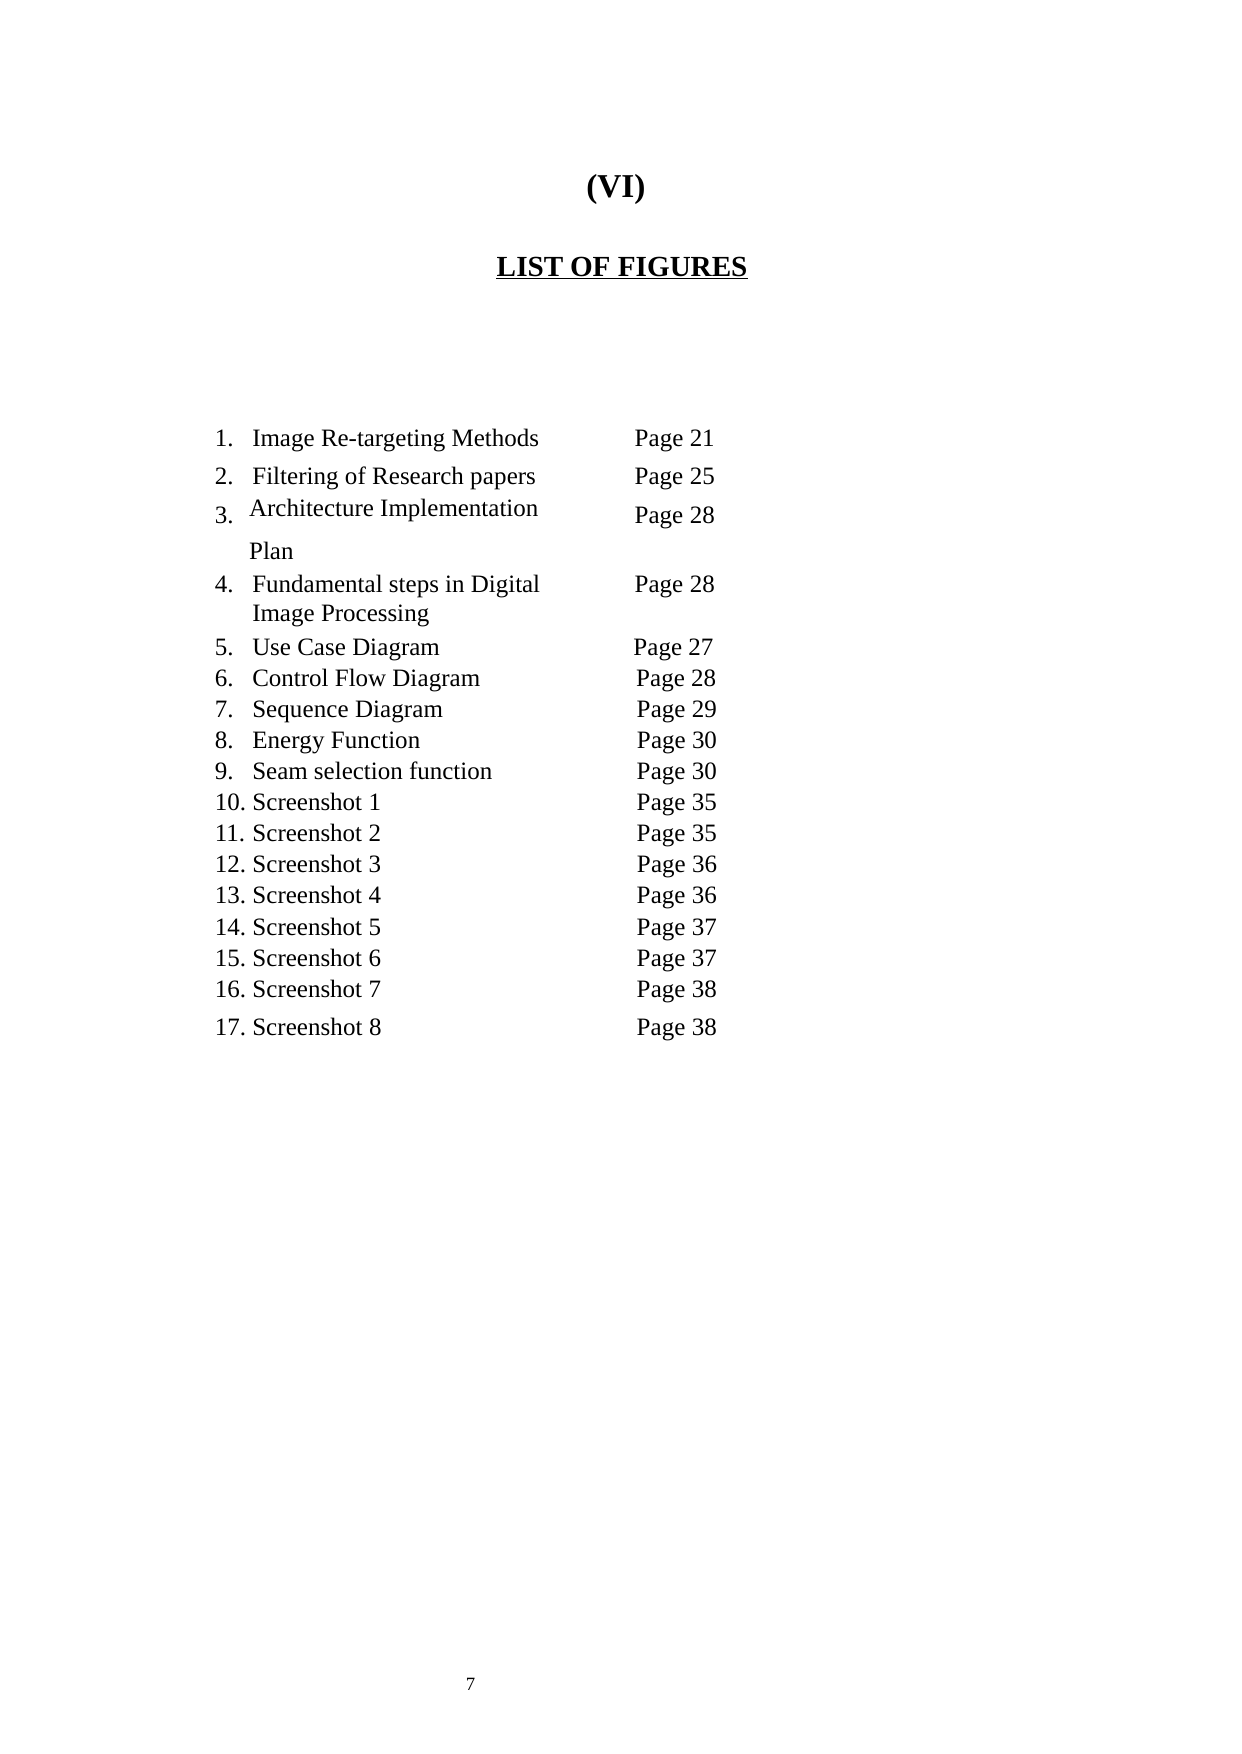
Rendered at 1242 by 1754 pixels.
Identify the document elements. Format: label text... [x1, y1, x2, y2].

table_cell Seam selection function [249, 758, 584, 789]
table_cell Page 27 [584, 634, 726, 665]
table_cell Screenshot 6 [249, 944, 584, 975]
table_cell 8. [210, 727, 249, 758]
table_cell Page 37 [584, 944, 726, 975]
table_cell Page 28 [584, 665, 726, 696]
table_cell 5. [210, 634, 249, 665]
table_cell Screenshot 1 [249, 789, 584, 820]
table_cell Page 30 [584, 758, 726, 789]
table_cell 17. [210, 1014, 249, 1052]
table_cell 2. [210, 454, 249, 493]
table_cell Screenshot 5 [249, 913, 584, 944]
table_cell 15. [210, 944, 249, 975]
table_cell Page 35 [584, 789, 726, 820]
table_cell 3. [210, 493, 249, 562]
table_cell Screenshot 8 [249, 1014, 584, 1052]
table_cell 16. [210, 975, 249, 1014]
table_cell Page 36 [584, 882, 726, 913]
table_cell Fundamental steps in Digital Image Processing [249, 563, 584, 634]
table_cell Sequence Diagram [249, 696, 584, 727]
table_cell 14. [210, 913, 249, 944]
table_cell Page 38 [584, 1014, 726, 1052]
table_cell 7. [210, 696, 249, 727]
table_cell Page 30 [584, 727, 726, 758]
table_cell Energy Function [249, 727, 584, 758]
table_cell Filtering of Research papers [249, 454, 584, 493]
table_cell 4. [210, 563, 249, 634]
table_cell Page 28 [584, 563, 726, 634]
table_cell 11. [210, 820, 249, 851]
table_cell Page 36 [584, 851, 726, 882]
table_cell Screenshot 3 [249, 851, 584, 882]
table_cell Architecture Implementation Plan [249, 493, 584, 562]
table_cell Use Case Diagram [249, 634, 584, 665]
text LIST OF FIGURES [177, 249, 1067, 282]
table_cell Screenshot 7 [249, 975, 584, 1014]
table_header Page 21 [584, 416, 726, 454]
table_cell 10. [210, 789, 249, 820]
table_header Image Re-targeting Methods [249, 416, 584, 454]
table_cell Page 38 [584, 975, 726, 1014]
table_cell 13. [210, 882, 249, 913]
table_cell Page 28 [584, 493, 726, 562]
text (VI) [164, 166, 1067, 204]
table_cell 12. [210, 851, 249, 882]
table_cell Page 37 [584, 913, 726, 944]
table_cell Control Flow Diagram [249, 665, 584, 696]
table_cell Page 35 [584, 820, 726, 851]
table_cell Page 29 [584, 696, 726, 727]
table_header 1. [210, 416, 249, 454]
table_cell Page 25 [584, 454, 726, 493]
table_cell Screenshot 4 [249, 882, 584, 913]
table_cell Screenshot 2 [249, 820, 584, 851]
table_cell 6. [210, 665, 249, 696]
table_cell 9. [210, 758, 249, 789]
